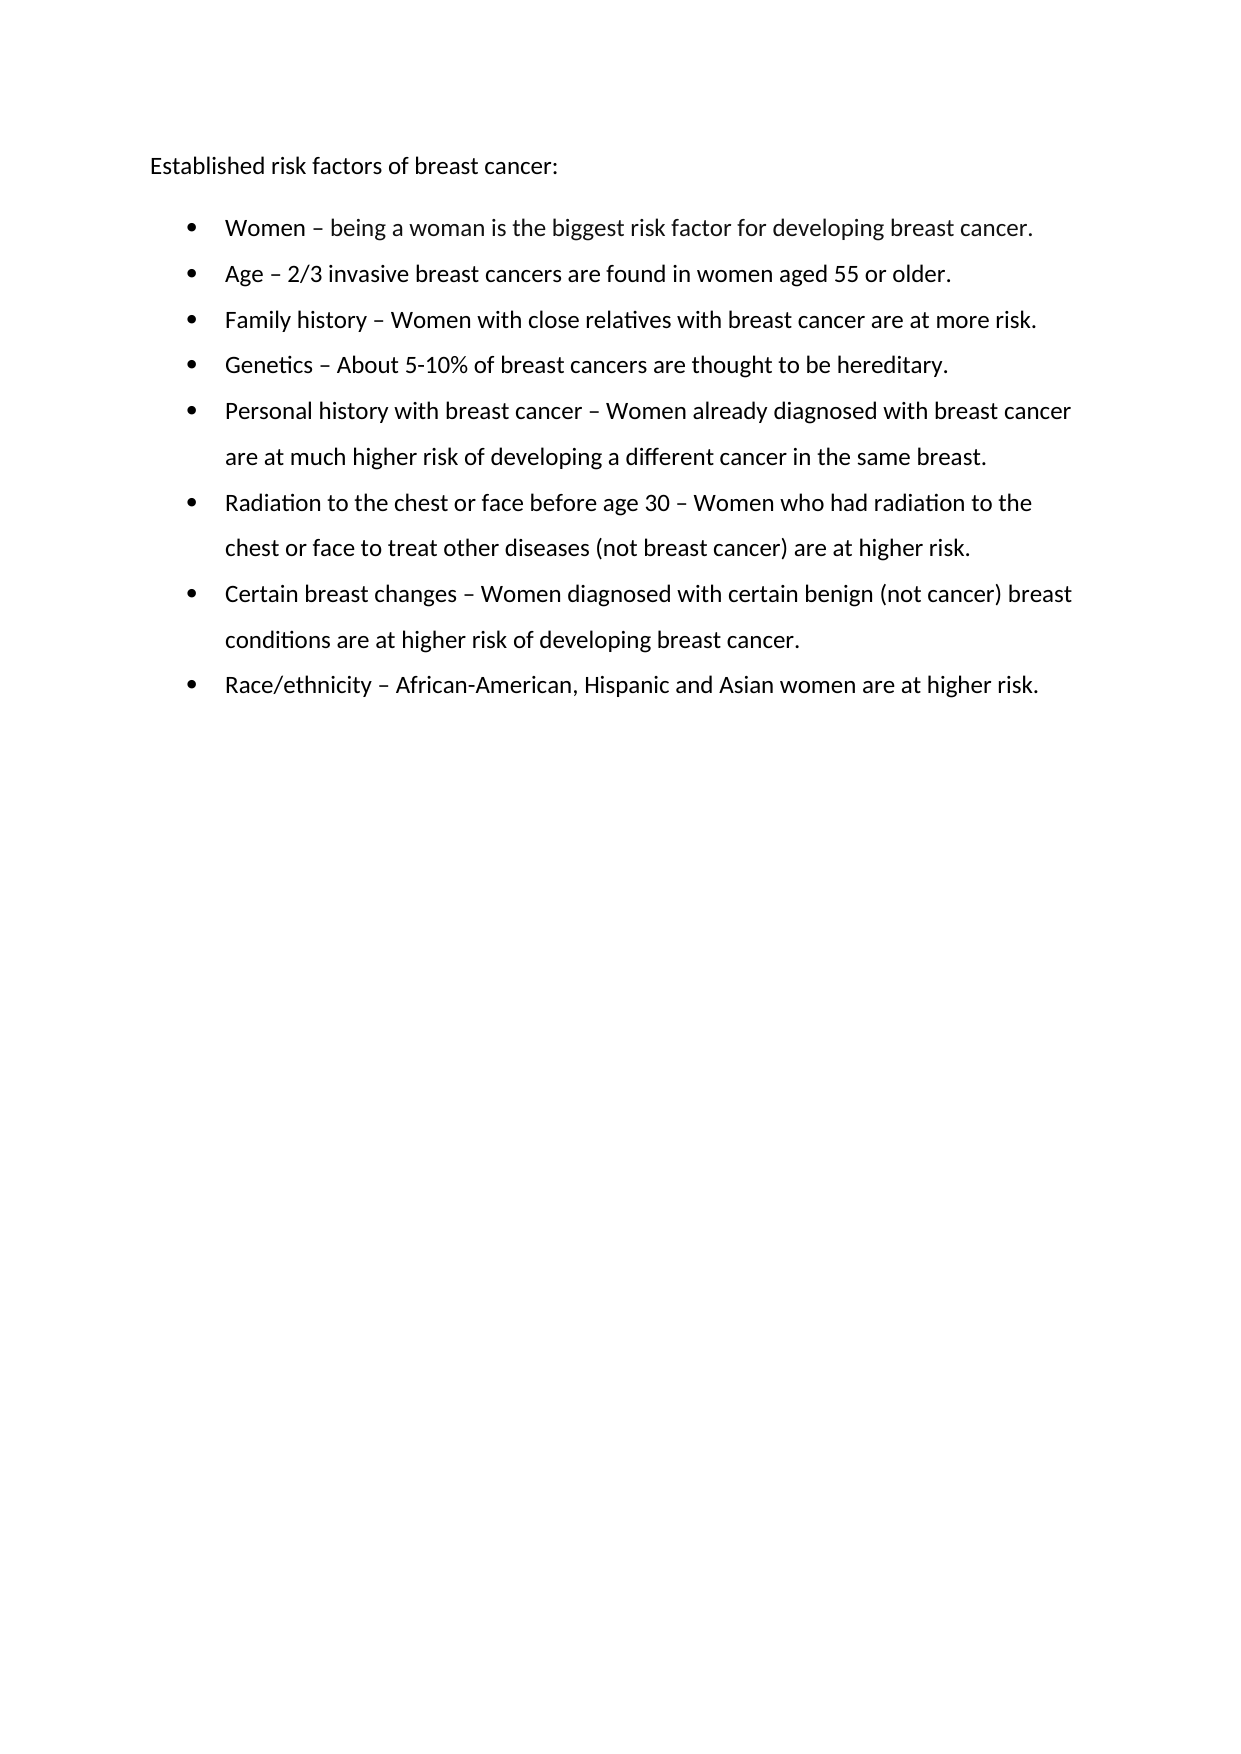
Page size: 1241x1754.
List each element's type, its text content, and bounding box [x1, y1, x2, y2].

list Age – 2/3 invasive breast cancers are found in women aged 55 or older. [187, 258, 1090, 289]
list Race/ethnicity – African-American, Hispanic and Asian women are at higher risk. [187, 670, 1090, 700]
list Radiation to the chest or face before age 30 – Women who had radiation to the chest or face to treat other diseases (not breast cancer) are at higher risk. [187, 487, 1090, 563]
list Women – being a woman is the biggest risk factor for developing breast cancer. [187, 212, 1090, 243]
list Personal history with breast cancer – Women already diagnosed with breast cancer are at much higher risk of developing a different cancer in the same breast. [187, 395, 1090, 472]
list Family history – Women with close relatives with breast cancer are at more risk. [187, 304, 1090, 334]
list Certain breast changes – Women diagnosed with certain benign (not cancer) breast conditions are at higher risk of developing breast cancer. [187, 578, 1090, 654]
text Established risk factors of breast cancer: [150, 150, 1090, 181]
list Genetics – About 5-10% of breast cancers are thought to be hereditary. [187, 349, 1090, 380]
